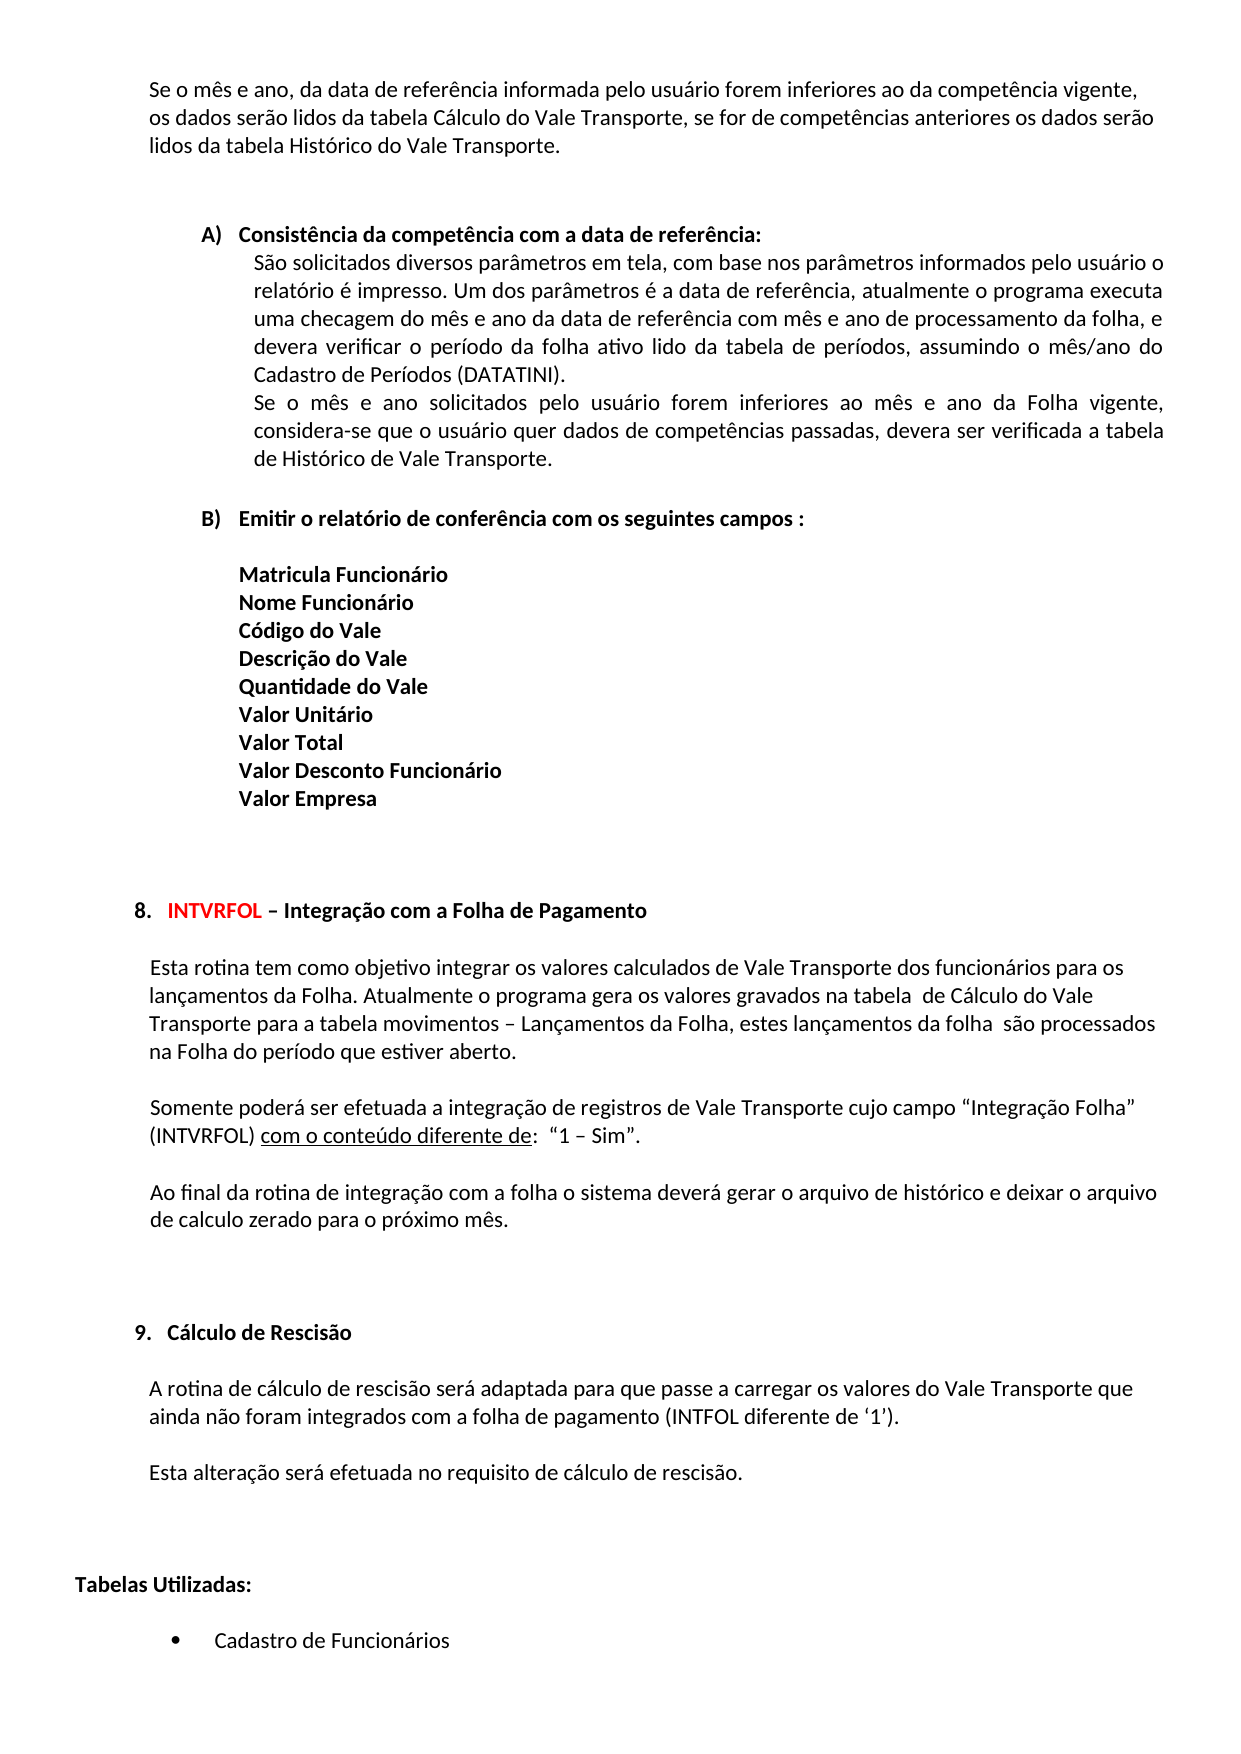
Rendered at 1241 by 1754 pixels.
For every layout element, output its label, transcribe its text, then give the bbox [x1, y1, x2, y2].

list Consistência da competência com a data de referência: [201, 220, 1165, 248]
text 9. Cálculo de Rescisão [134, 1318, 1165, 1346]
text A rotina de cálculo de rescisão será adaptada para que passe a carregar os valores do Vale Transporte que ainda não foram integrados com a folha de pagamento (INTFOL diferente de ‘1’). [149, 1374, 1165, 1431]
list Se o mês e ano solicitados pelo usuário forem inferiores ao mês e ano da Folha vigente, considera-se que o usuário quer dados de competências passadas, devera ser verificada a tabela de Histórico de Vale Transporte. [253, 388, 1165, 472]
list Valor Empresa [239, 784, 1165, 813]
list Matricula Funcionário [239, 560, 1165, 588]
list Valor Unitário [239, 701, 1165, 728]
text 8. INTVRFOL – Integração com a Folha de Pagamento [134, 897, 1165, 925]
list Código do Vale [239, 616, 1165, 644]
text Se o mês e ano, da data de referência informada pelo usuário forem inferiores ao da competência vigente, os dados serão lidos da tabela Cálculo do Vale Transporte, se for de competências anteriores os dados serão lidos da tabela Histórico do Vale Transporte. [149, 75, 1165, 159]
text Esta alteração será efetuada no requisito de cálculo de rescisão. [149, 1458, 1165, 1487]
text Tabelas Utilizadas: [75, 1571, 1165, 1599]
text Ao final da rotina de integração com a folha o sistema deverá gerar o arquivo de histórico e deixar o arquivo de calculo zerado para o próximo mês. [75, 1178, 1165, 1234]
text Somente poderá ser efetuada a integração de registros de Vale Transporte cujo campo “Integração Folha” (INTVRFOL) com o conteúdo diferente de: “1 – Sim”. [149, 1093, 1165, 1149]
list Valor Desconto Funcionário [239, 757, 1165, 784]
list Cadastro de Funcionários [172, 1627, 1165, 1655]
list Descrição do Vale [239, 644, 1165, 672]
text Esta rotina tem como objetivo integrar os valores calculados de Vale Transporte dos funcionários para os lançamentos da Folha. Atualmente o programa gera os valores gravados na tabela de Cálculo do Vale Transporte para a tabela movimentos – Lançamentos da Folha, estes lançamentos da folha são processados na Folha do período que estiver aberto. [149, 953, 1165, 1065]
list Emitir o relatório de conferência com os seguintes campos : [201, 504, 1165, 532]
list Valor Total [239, 728, 1165, 757]
list São solicitados diversos parâmetros em tela, com base nos parâmetros informados pelo usuário o relatório é impresso. Um dos parâmetros é a data de referência, atualmente o programa executa uma checagem do mês e ano da data de referência com mês e ano de processamento da folha, e devera verificar o período da folha ativo lido da tabela de períodos, assumindo o mês/ano do Cadastro de Períodos (DATATINI). [253, 248, 1165, 388]
list Quantidade do Vale [239, 672, 1165, 701]
list Nome Funcionário [239, 588, 1165, 616]
